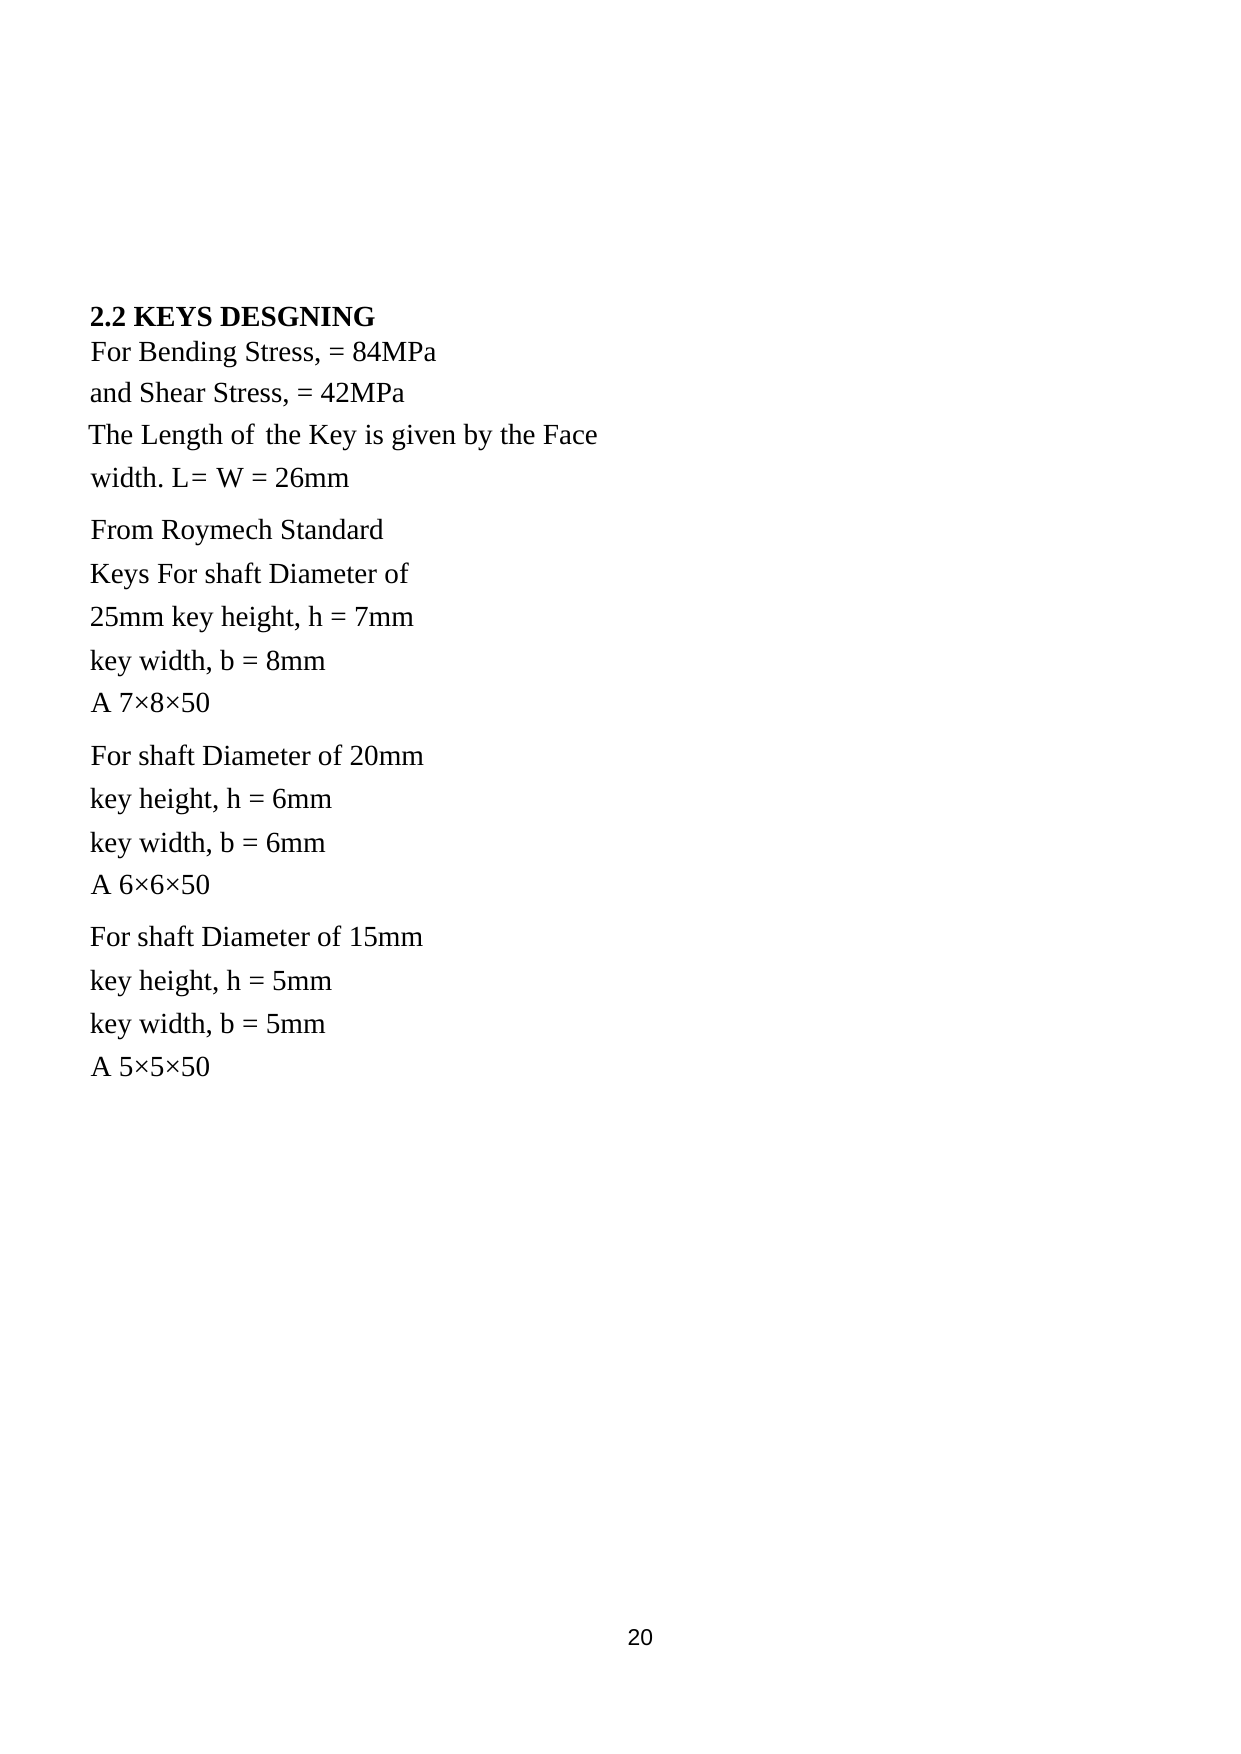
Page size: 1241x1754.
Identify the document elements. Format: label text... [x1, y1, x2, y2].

text key width, b = 6mm [89, 825, 1178, 858]
text 2.2 KEYS DESGNING [89, 299, 1178, 333]
text For Bending Stress, = 84MPa and Shear Stress, = 42MPa [89, 334, 457, 408]
text key width, b = 8mm [89, 643, 1178, 677]
text key width, b = 5mm [89, 1007, 1178, 1040]
text A 7×8×50 [89, 686, 425, 719]
text From Roymech Standard Keys For shaft Diameter of 25mm key height, h = 7mm [89, 512, 425, 633]
text A 6×6×50 [89, 867, 425, 901]
text The Length of the Key is given by the Face width. L= W = 26mm [88, 417, 634, 494]
text A 5×5×50 [89, 1049, 425, 1082]
text For shaft Diameter of 20mm key height, h = 6mm [89, 738, 425, 815]
text For shaft Diameter of 15mm key height, h = 5mm [89, 919, 425, 996]
